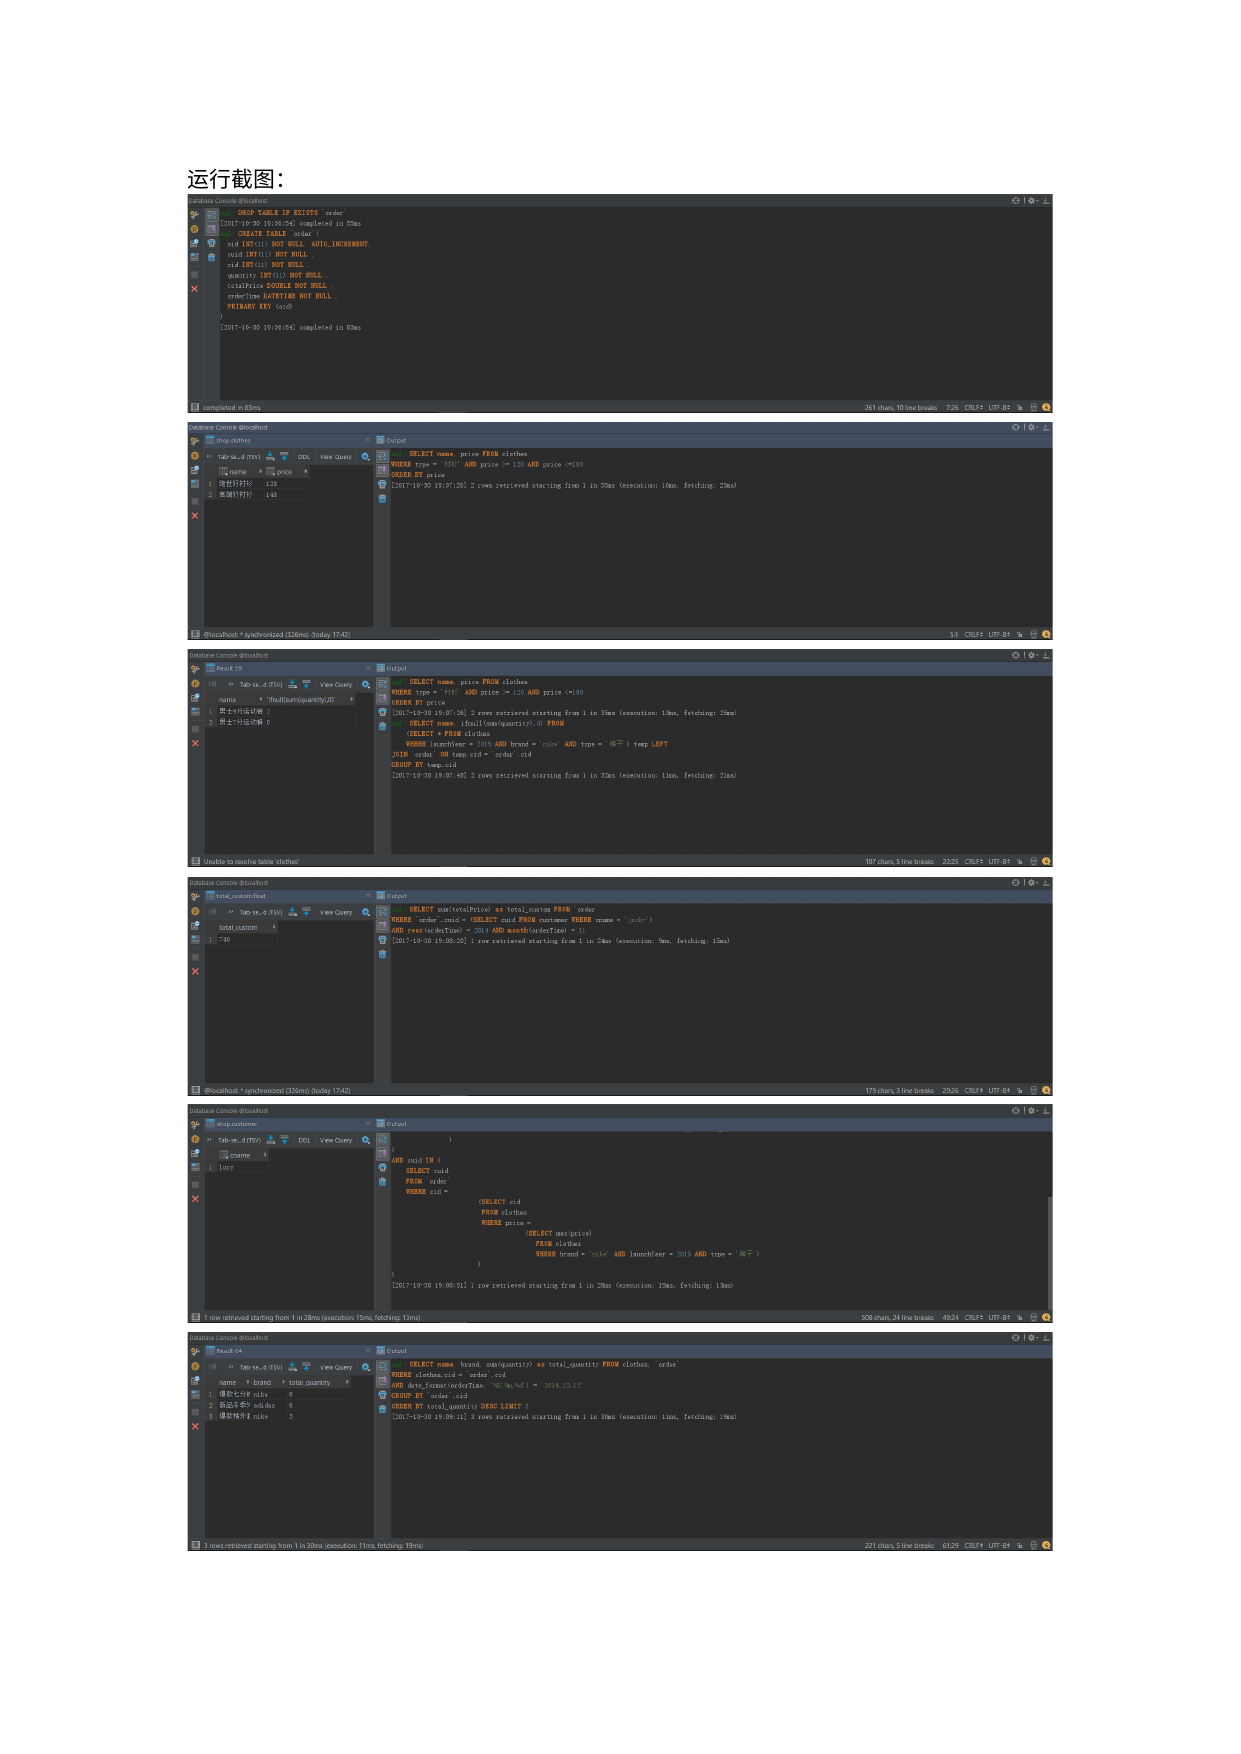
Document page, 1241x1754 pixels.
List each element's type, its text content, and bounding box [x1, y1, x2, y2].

picture [187, 422, 1053, 640]
picture [187, 649, 1053, 867]
text 运行截图： [187, 162, 1053, 194]
picture [187, 194, 1053, 413]
picture [187, 1332, 1053, 1551]
picture [187, 1104, 1053, 1323]
picture [187, 877, 1053, 1096]
